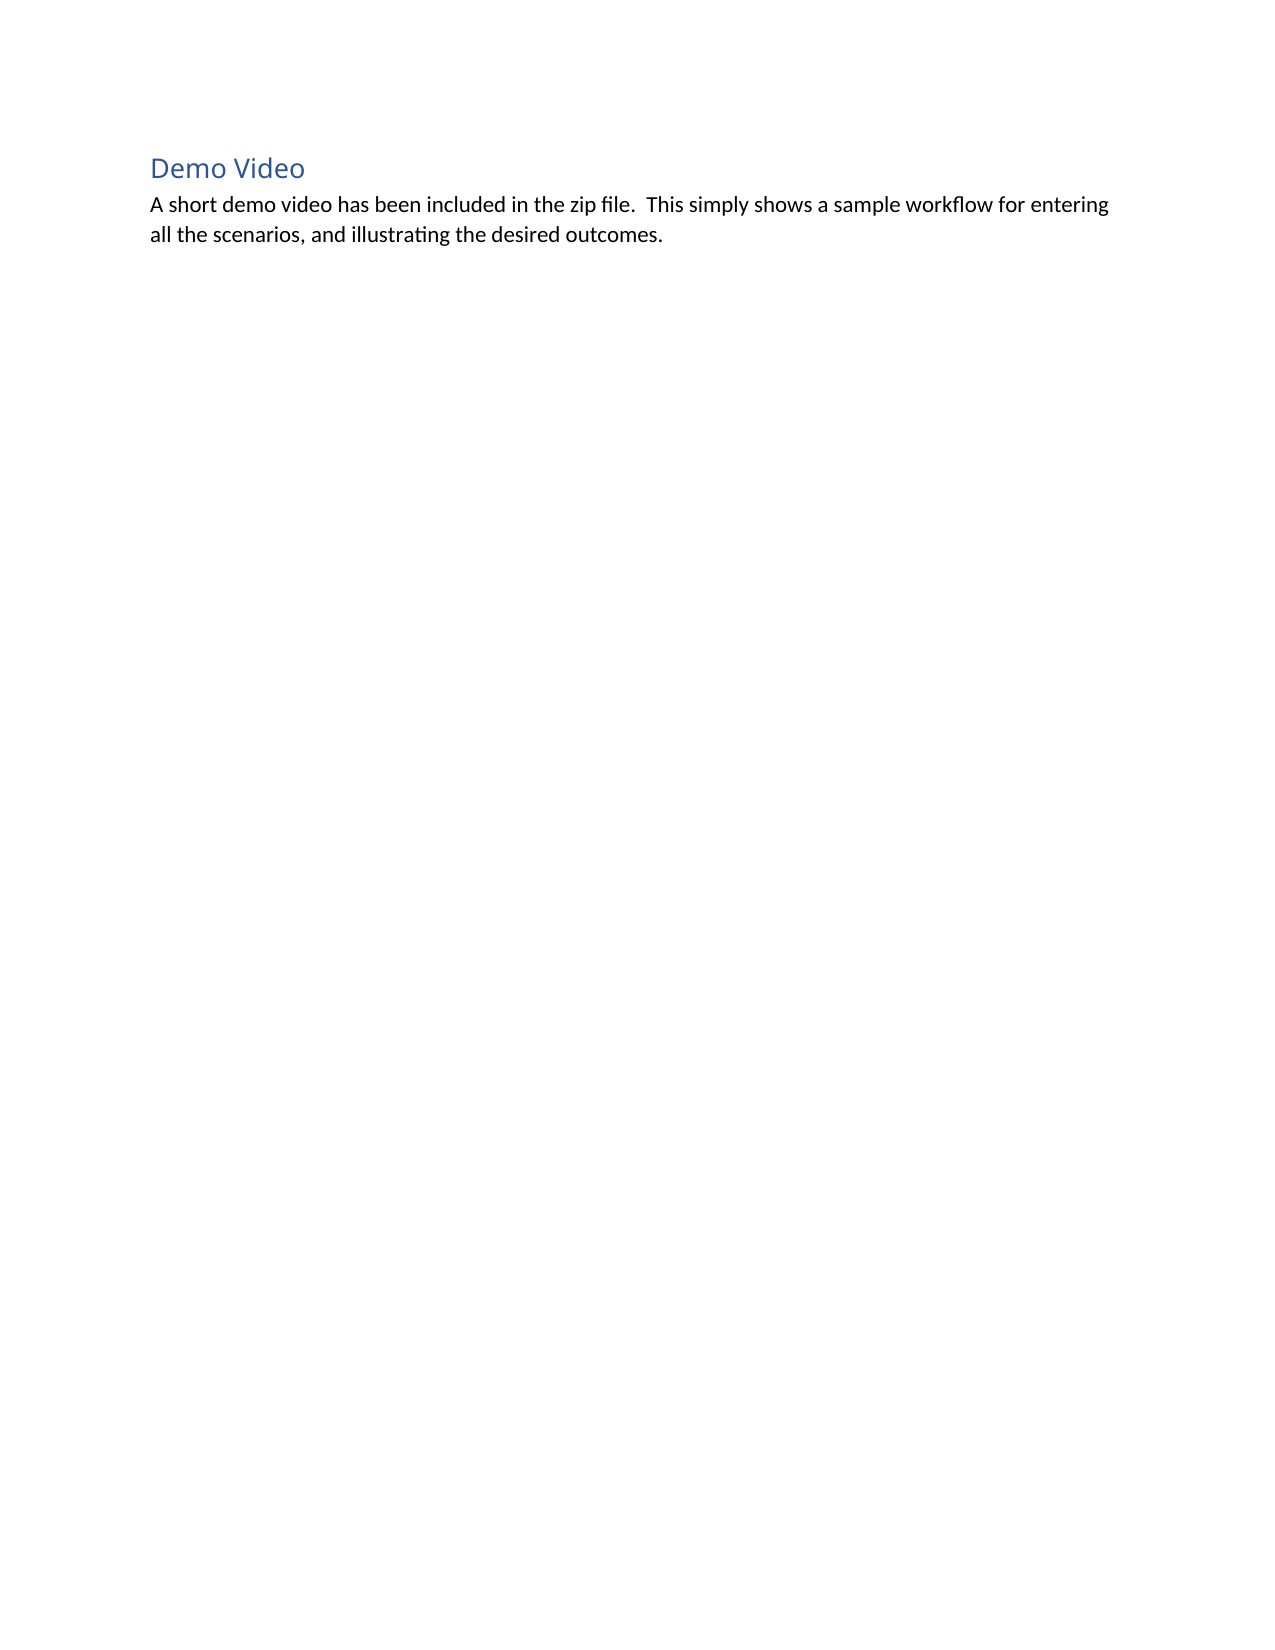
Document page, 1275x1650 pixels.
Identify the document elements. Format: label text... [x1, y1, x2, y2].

subtitle Demo Video [150, 150, 1125, 187]
